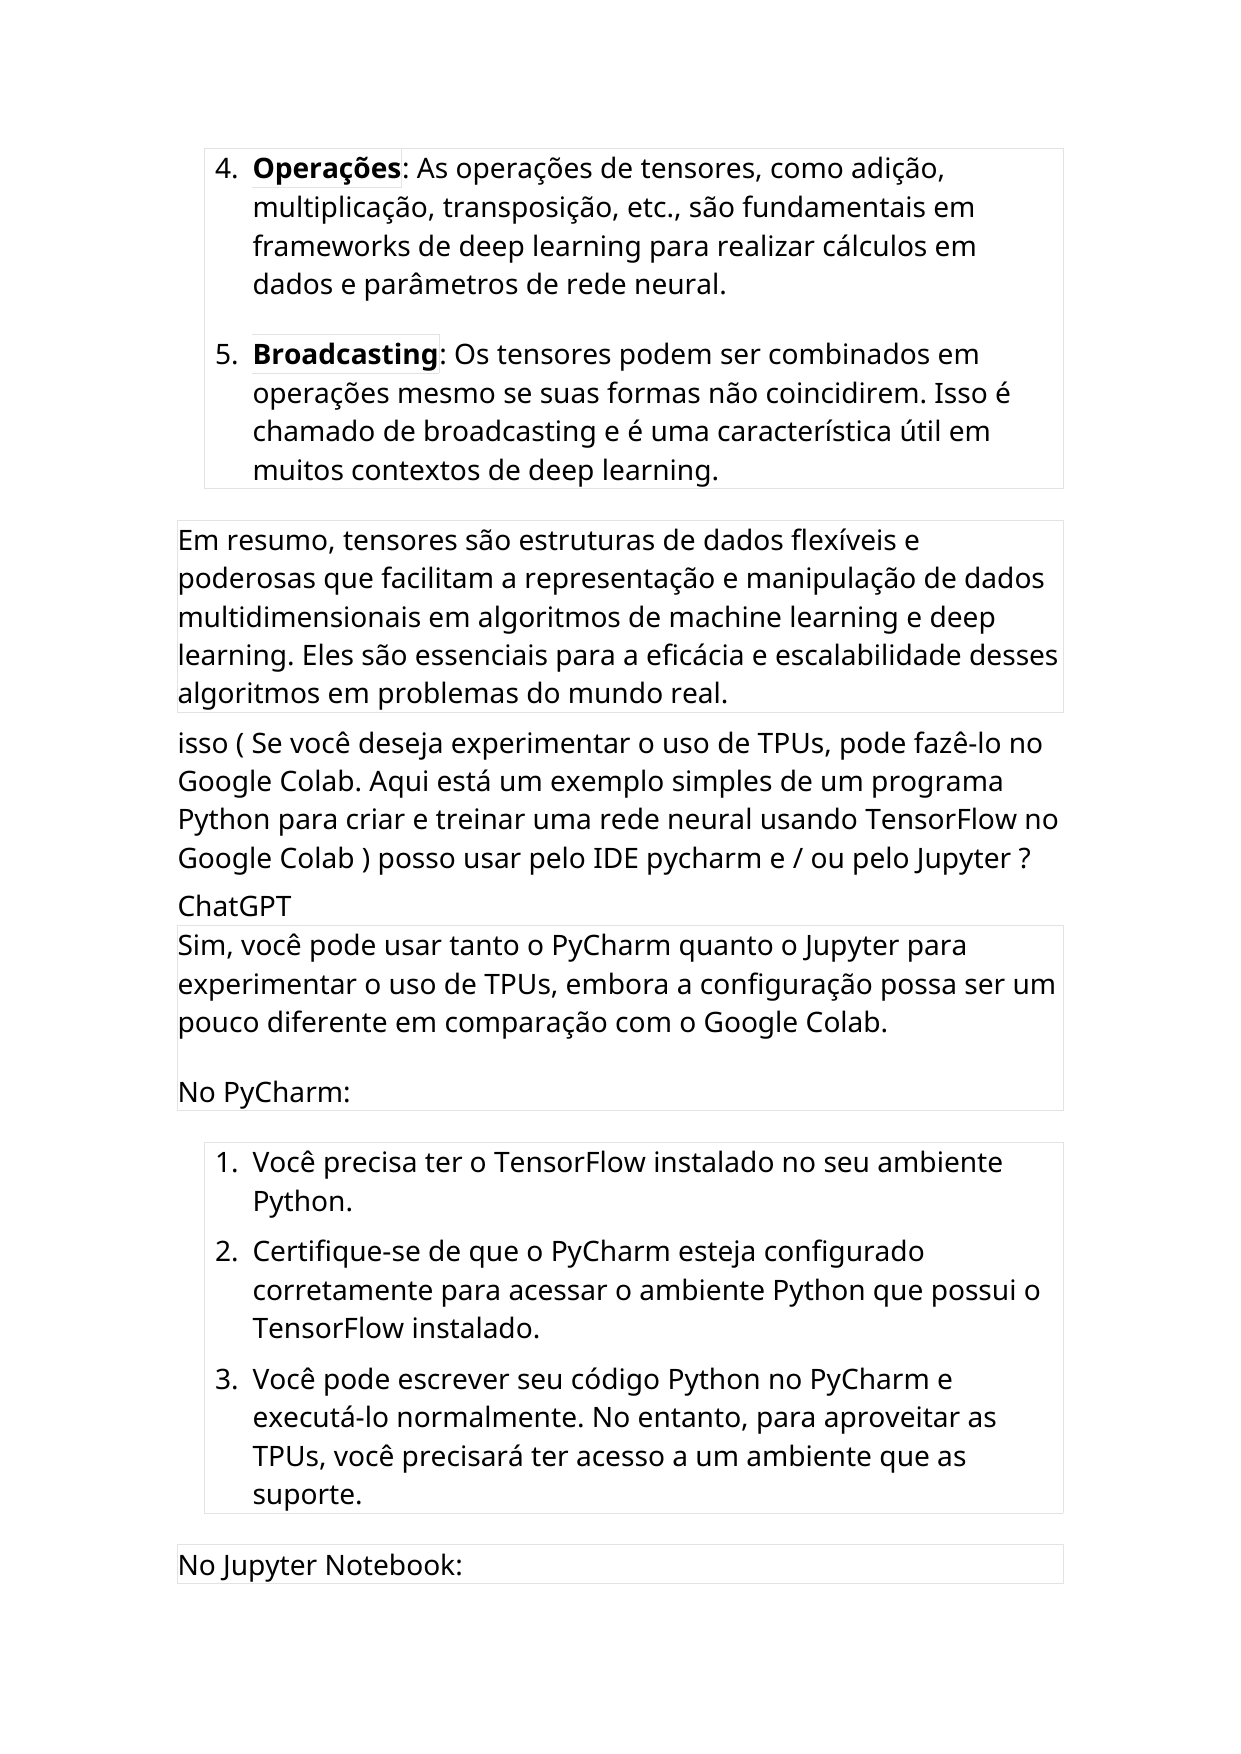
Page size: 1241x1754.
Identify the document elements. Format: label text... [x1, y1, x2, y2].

list Broadcasting: Os tensores podem ser combinados em operações mesmo se suas formas não coincidirem. Isso é chamado de broadcasting e é uma característica útil em muitos contextos de deep learning. [205, 333, 1063, 488]
text Sim, você pode usar tanto o PyCharm quanto o Jupyter para experimentar o uso de TPUs, embora a configuração possa ser um pouco diferente em comparação com o Google Colab. [178, 926, 1063, 1041]
list Certifique-se de que o PyCharm esteja configurado corretamente para acessar o ambiente Python que possui o TensorFlow instalado. [205, 1231, 1063, 1347]
list Você precisa ter o TensorFlow instalado no seu ambiente Python. [205, 1143, 1063, 1219]
list Você pode escrever seu código Python no PyCharm e executá-lo normalmente. No entanto, para aproveitar as TPUs, você precisará ter acesso a um ambiente que as suporte. [205, 1359, 1063, 1513]
text No PyCharm: [178, 1071, 1063, 1110]
text isso ( Se você deseja experimentar o uso de TPUs, pode fazê-lo no Google Colab. Aqui está um exemplo simples de um programa Python para criar e treinar uma rede neural usando TensorFlow no Google Colab ) posso usar pelo IDE pycharm e / ou pelo Jupyter ? [177, 723, 1063, 876]
list Operações: As operações de tensores, como adição, multiplicação, transposição, etc., são fundamentais em frameworks de deep learning para realizar cálculos em dados e parâmetros de rede neural. [205, 149, 1063, 302]
text No Jupyter Notebook: [178, 1545, 1063, 1583]
text ChatGPT [177, 887, 1063, 925]
text Em resumo, tensores são estruturas de dados flexíveis e poderosas que facilitam a representação e manipulação de dados multidimensionais em algoritmos de machine learning e deep learning. Eles são essenciais para a eficácia e escalabilidade desses algoritmos em problemas do mundo real. [178, 521, 1063, 712]
